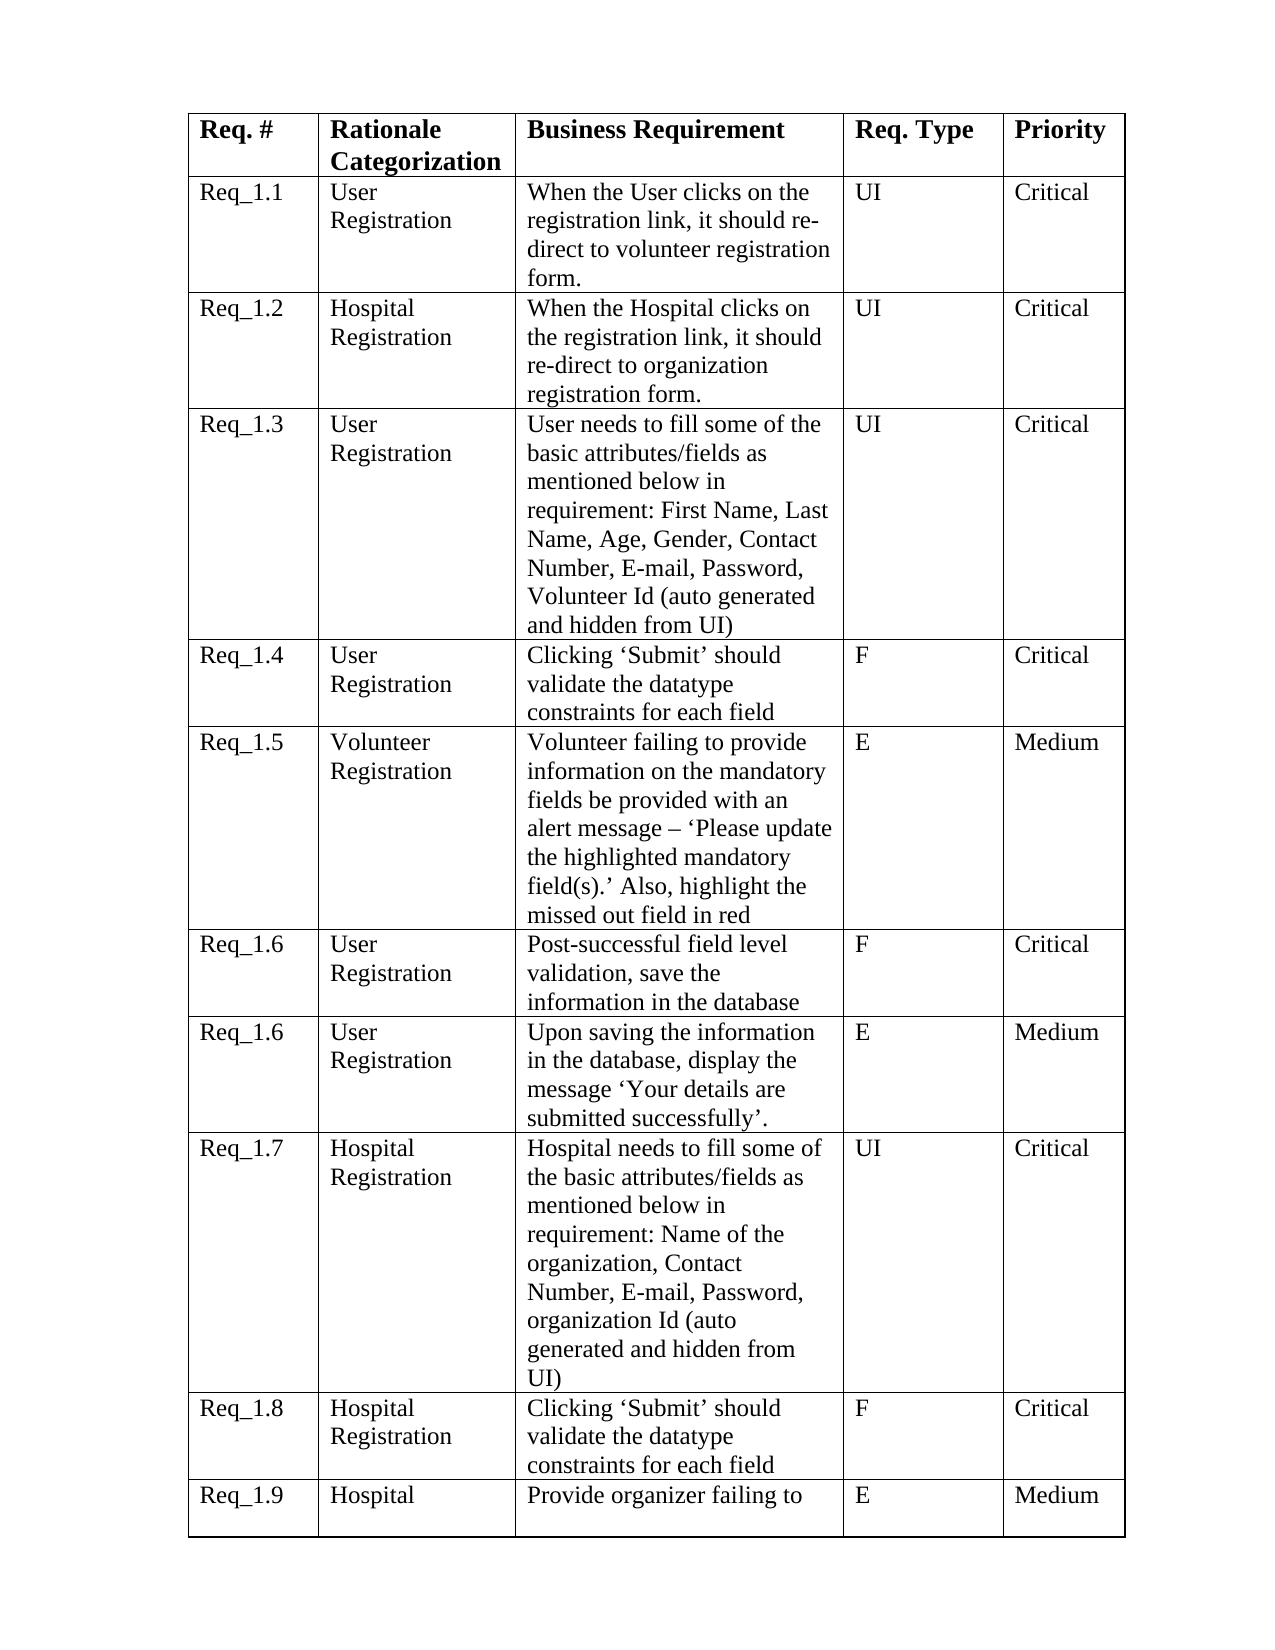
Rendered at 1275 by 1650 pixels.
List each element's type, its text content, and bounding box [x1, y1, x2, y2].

table_cell Critical [1004, 1133, 1124, 1392]
table_cell Critical [1004, 409, 1124, 639]
table_cell Critical [1004, 930, 1124, 1016]
table_cell When the Hospital clicks on the registration link, it should re-direct to organization registration form. [516, 293, 843, 408]
table_cell F [844, 1393, 1003, 1479]
table_cell E [844, 727, 1003, 928]
table_cell UI [844, 293, 1003, 408]
table_cell Medium [1004, 727, 1124, 928]
table_cell UI [844, 177, 1003, 292]
table_header Business Requirement [516, 114, 843, 176]
table_cell Req_1.2 [189, 293, 318, 408]
table_cell Req_1.6 [189, 1017, 318, 1132]
table_cell User needs to fill some of the basic attributes/fields as mentioned below in requirement: First Name, Last Name, Age, Gender, Contact Number, E-mail, Password, Volunteer Id (auto generated and hidden from UI) [516, 409, 843, 639]
table_cell Req_1.8 [189, 1393, 318, 1479]
table_cell Critical [1004, 293, 1124, 408]
table_cell Hospital needs to fill some of the basic attributes/fields as mentioned below in requirement: Name of the organization, Contact Number, E-mail, Password, organization Id (auto generated and hidden from UI) [516, 1133, 843, 1392]
table_cell Volunteer failing to provide information on the mandatory fields be provided with an alert message – ‘Please update the highlighted mandatory field(s).’ Also, highlight the missed out field in red [516, 727, 843, 928]
table_header Req. Type [844, 114, 1003, 176]
table_cell Medium [1004, 1017, 1124, 1132]
table_cell Upon saving the information in the database, display the message ‘Your details are submitted successfully’. [516, 1017, 843, 1132]
table_cell Req_1.7 [189, 1133, 318, 1392]
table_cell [516, 1480, 843, 1536]
table_cell Hospital Registration [319, 1133, 515, 1392]
table_cell Req_1.1 [189, 177, 318, 292]
table_cell E [844, 1017, 1003, 1132]
table_cell Medium [1004, 1480, 1124, 1536]
table_cell F [844, 640, 1003, 726]
table_cell Req_1.4 [189, 640, 318, 726]
table_cell User Registration [319, 177, 515, 292]
table_cell User Registration [319, 409, 515, 639]
table_cell Req_1.5 [189, 727, 318, 928]
table_cell Clicking ‘Submit’ should validate the datatype constraints for each field [516, 640, 843, 726]
table_cell Post-successful field level validation, save the information in the database [516, 930, 843, 1016]
table_cell Req_1.3 [189, 409, 318, 639]
table_cell User Registration [319, 640, 515, 726]
table_cell Critical [1004, 640, 1124, 726]
table_cell UI [844, 1133, 1003, 1392]
table_cell Critical [1004, 1393, 1124, 1479]
table_cell Clicking ‘Submit’ should validate the datatype constraints for each field [516, 1393, 843, 1479]
table_cell Hospital Registration [319, 293, 515, 408]
table_cell Volunteer Registration [319, 727, 515, 928]
table_header Rationale Categorization [319, 114, 515, 176]
table_cell F [844, 930, 1003, 1016]
table_cell E [844, 1480, 1003, 1536]
table_cell UI [844, 409, 1003, 639]
table_cell User Registration [319, 1017, 515, 1132]
table_cell Req_1.6 [189, 930, 318, 1016]
table_cell Req_1.9 [189, 1480, 318, 1536]
table_header Priority [1004, 114, 1124, 176]
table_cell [319, 1480, 515, 1536]
table_cell Hospital Registration [319, 1393, 515, 1479]
table_cell User Registration [319, 930, 515, 1016]
table_cell Critical [1004, 177, 1124, 292]
table_cell When the User clicks on the registration link, it should re-direct to volunteer registration form. [516, 177, 843, 292]
table_header Req. # [189, 114, 318, 176]
